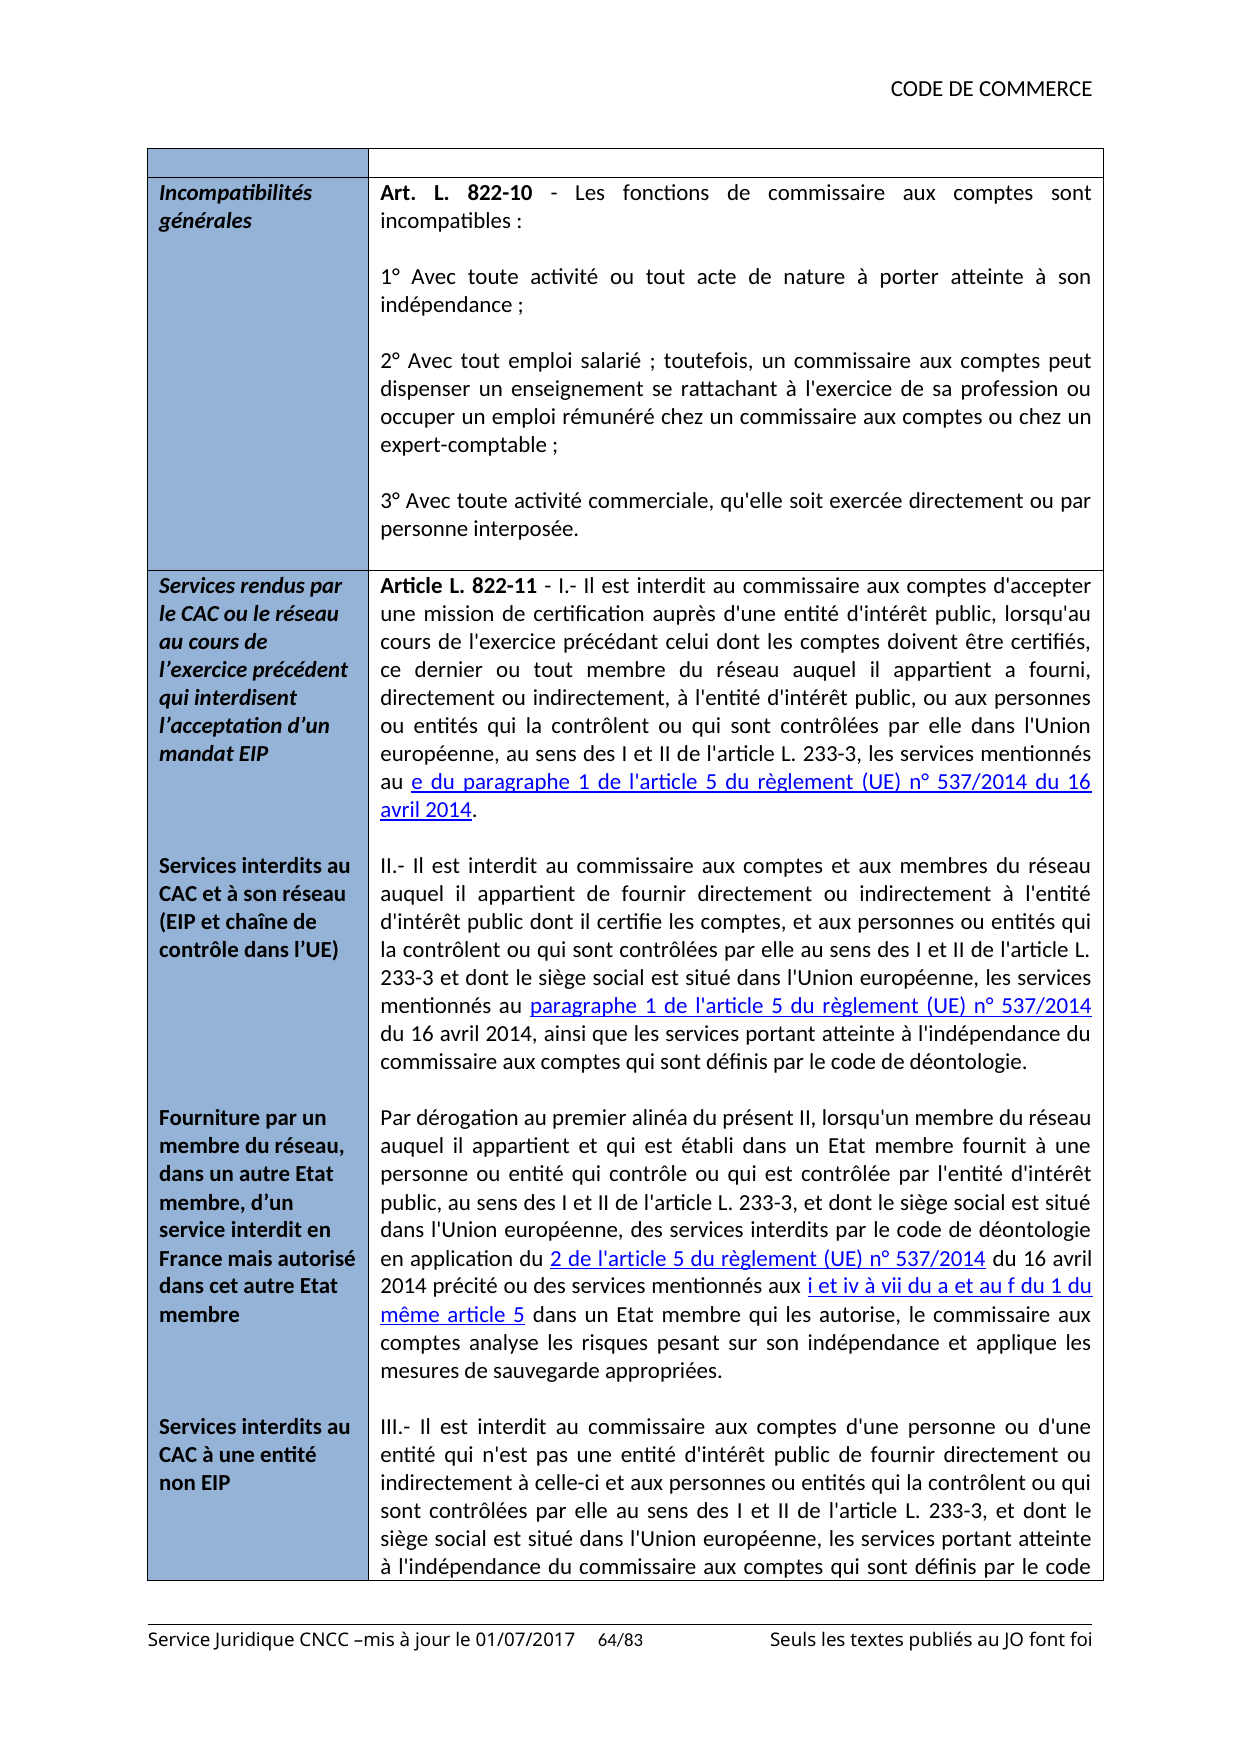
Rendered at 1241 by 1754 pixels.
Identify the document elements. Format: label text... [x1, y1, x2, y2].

table_cell Art. L. 822-10 - Les fonctions de commissaire aux comptes sont incompatibles : 1° Avec toute activité ou tout acte de nature à porter atteinte à son indépendance ; 2° Avec tout emploi salarié ; toutefois, un commissaire aux comptes peut dispenser un enseignement se rattachant à l'exercice de sa profession ou occuper un emploi rémunéré chez un commissaire aux comptes ou chez un expert-comptable ; 3° Avec toute activité commerciale, qu'elle soit exercée directement ou par personne interposée. [369, 178, 1103, 570]
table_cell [148, 149, 368, 177]
table_cell Incompatibilités générales [148, 178, 368, 570]
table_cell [148, 571, 368, 1580]
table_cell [369, 571, 1103, 1580]
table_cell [369, 149, 1103, 177]
